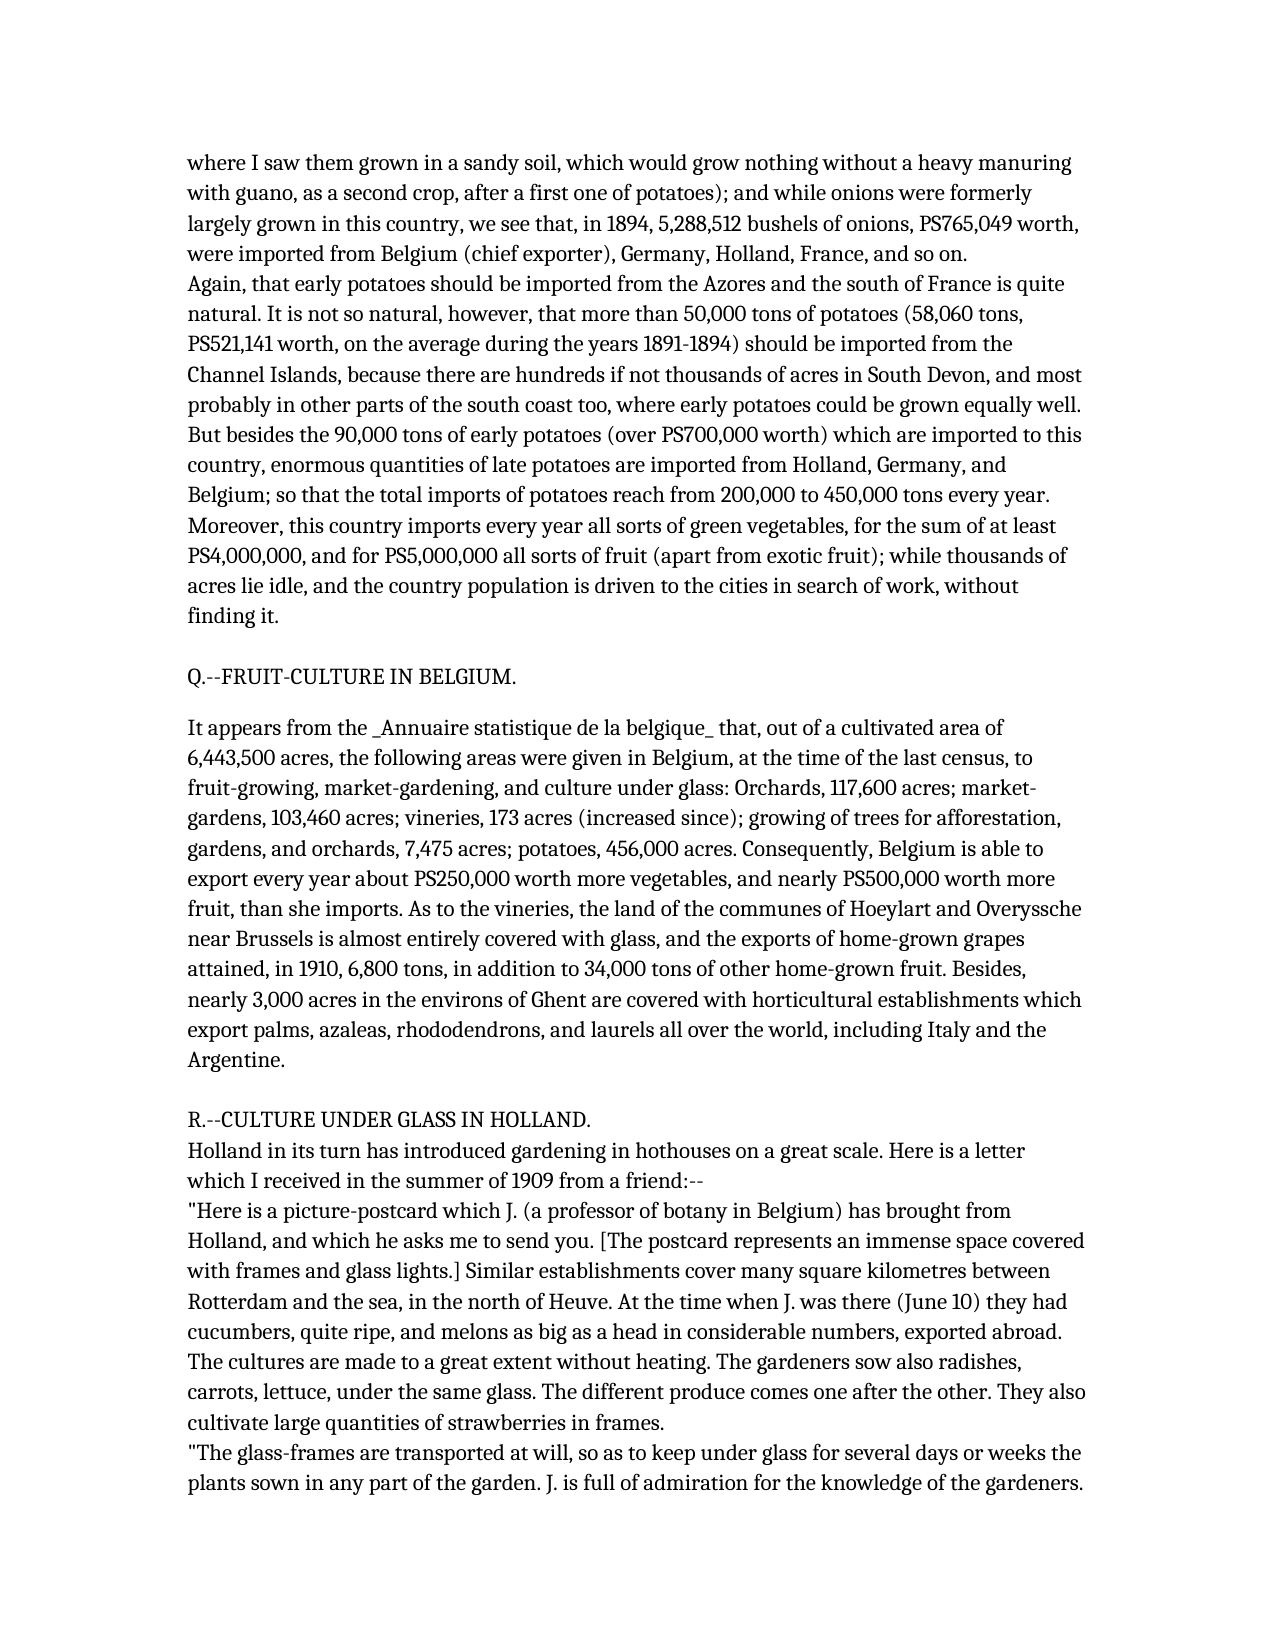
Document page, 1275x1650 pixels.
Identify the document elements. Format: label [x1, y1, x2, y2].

text [187, 150, 1087, 690]
text [187, 714, 1087, 1496]
